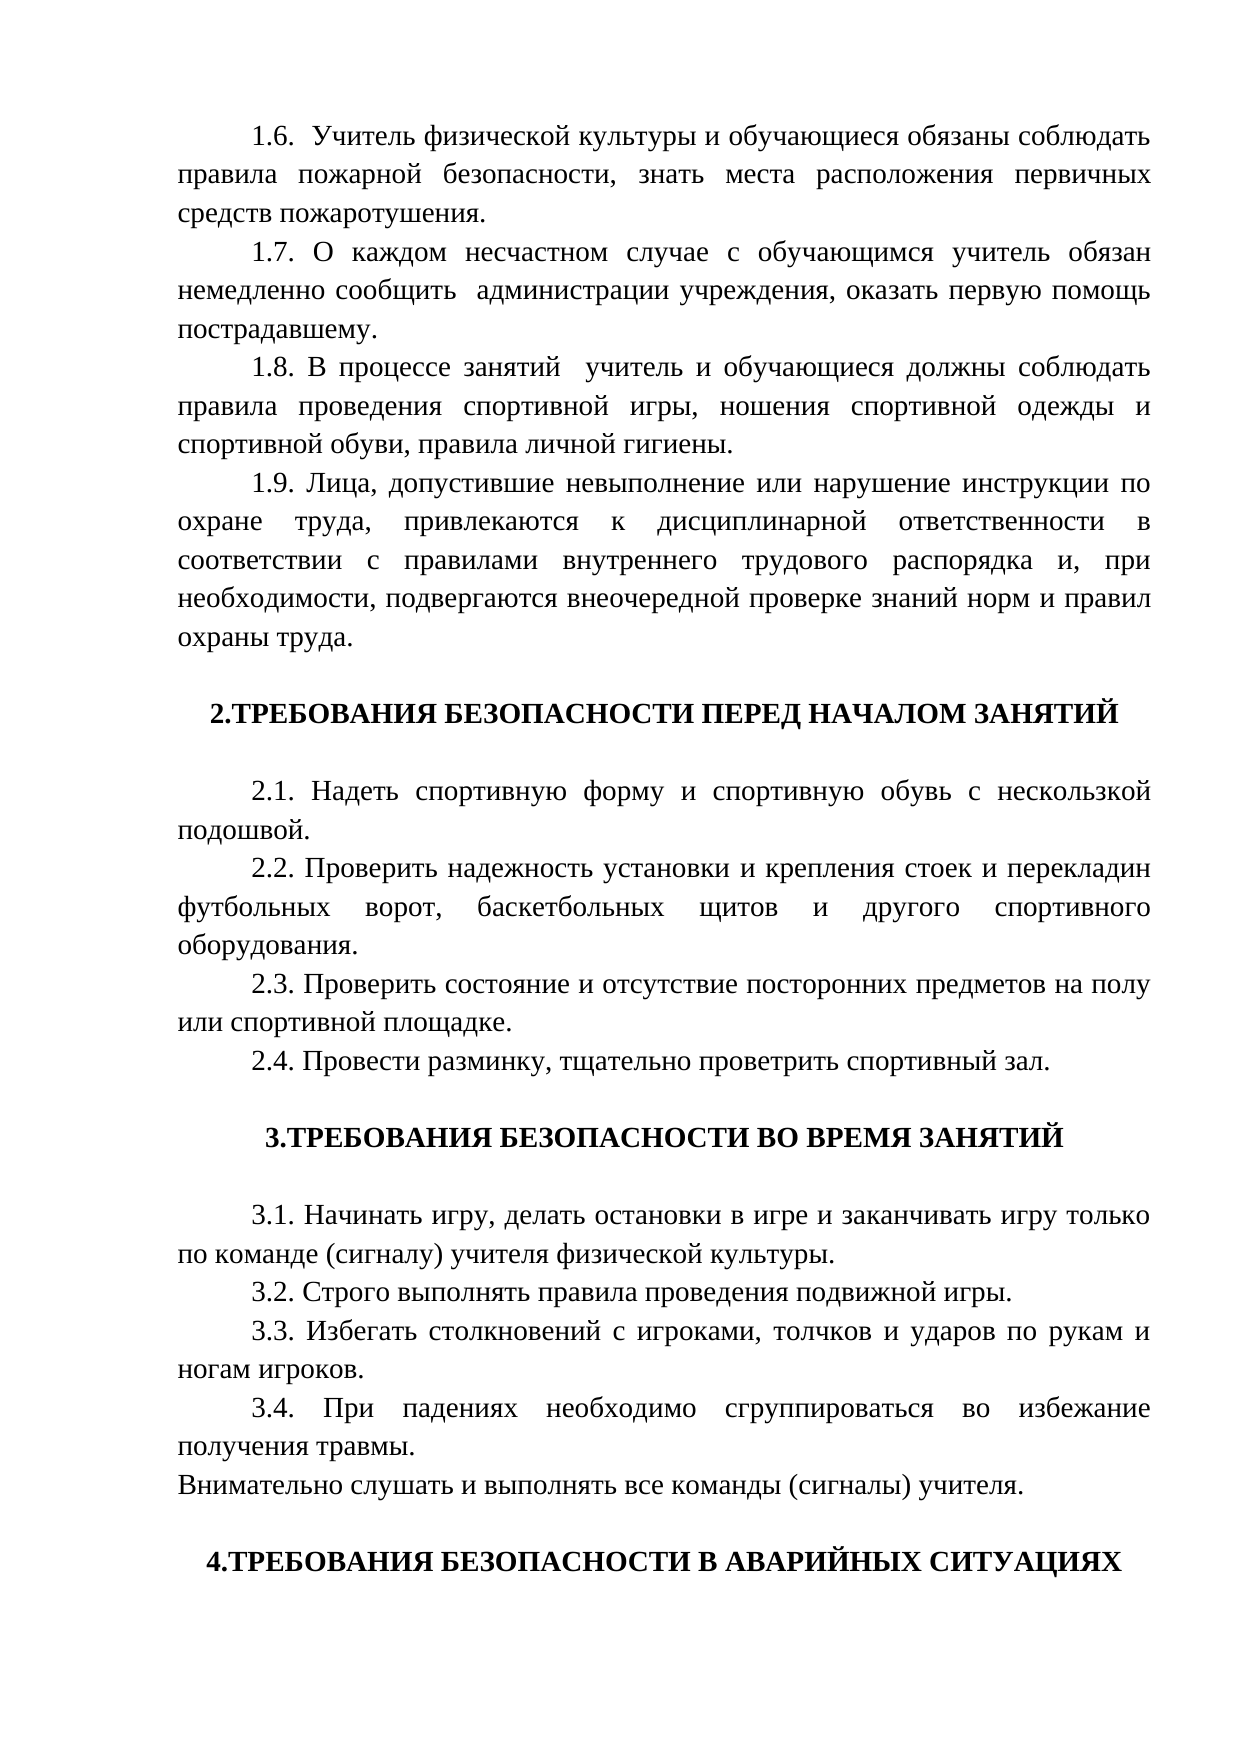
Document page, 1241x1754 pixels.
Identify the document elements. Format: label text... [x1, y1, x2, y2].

text 4.ТРЕБОВАНИЯ БЕЗОПАСНОСТИ В АВАРИЙНЫХ СИТУАЦИЯХ [177, 1544, 1152, 1578]
text 2.2. Проверить надежность установки и крепления стоек и перекладин футбольных ворот, баскетбольных щитов и другого спортивного оборудования. [177, 850, 1152, 961]
text 2.1. Надеть спортивную форму и спортивную обувь с нескользкой подошвой. [177, 773, 1152, 845]
text 3.3. Избегать столкновений с игроками, толчков и ударов по рукам и ногам игроков. [177, 1313, 1152, 1385]
text Внимательно слушать и выполнять все команды (сигналы) учителя. [177, 1467, 1152, 1501]
text 1.9. Лица, допустившие невыполнение или нарушение инструкции по охране труда, привлекаются к дисциплинарной ответственности в соответствии с правилами внутреннего трудового распорядка и, при необходимости, подвергаются внеочередной проверке знаний норм и правил охраны труда. [177, 465, 1152, 653]
text 2.ТРЕБОВАНИЯ БЕЗОПАСНОСТИ ПЕРЕД НАЧАЛОМ ЗАНЯТИЙ [177, 696, 1152, 730]
text 3.2. Строго выполнять правила проведения подвижной игры. [177, 1274, 1152, 1308]
text 2.3. Проверить состояние и отсутствие посторонних предметов на полу или спортивной площадке. [177, 966, 1152, 1038]
text 1.7. О каждом несчастном случае с обучающимся учитель обязан немедленно сообщить администрации учреждения, оказать первую помощь пострадавшему. [177, 234, 1152, 344]
text 3.ТРЕБОВАНИЯ БЕЗОПАСНОСТИ ВО ВРЕМЯ ЗАНЯТИЙ [177, 1120, 1152, 1154]
text 1.6. Учитель физической культуры и обучающиеся обязаны соблюдать правила пожарной безопасности, знать места расположения первичных средств пожаротушения. [177, 118, 1152, 229]
text 3.4. При падениях необходимо сгруппироваться во избежание получения травмы. [177, 1390, 1152, 1462]
text 2.4. Провести разминку, тщательно проветрить спортивный зал. [177, 1043, 1152, 1077]
text 1.8. В процессе занятий учитель и обучающиеся должны соблюдать правила проведения спортивной игры, ношения спортивной одежды и спортивной обуви, правила личной гигиены. [177, 349, 1152, 460]
text 3.1. Начинать игру, делать остановки в игре и заканчивать игру только по команде (сигналу) учителя физической культуры. [177, 1197, 1152, 1269]
